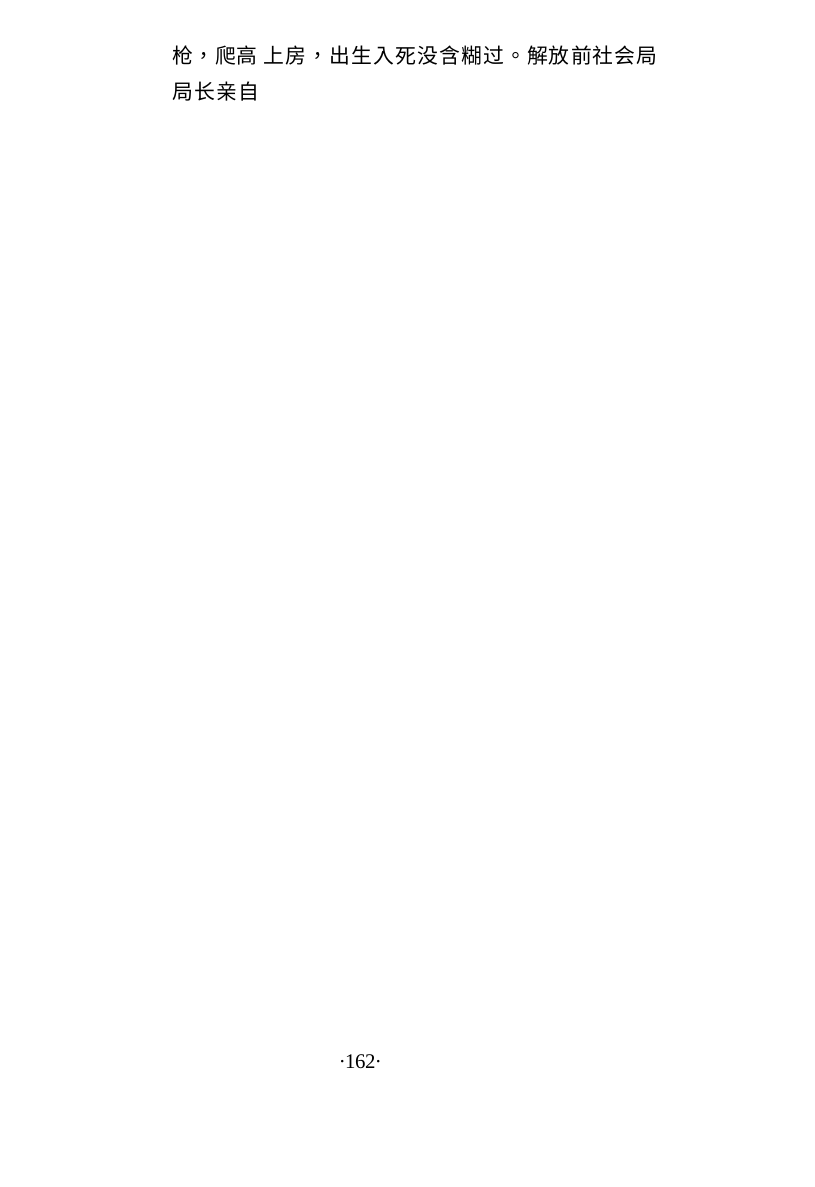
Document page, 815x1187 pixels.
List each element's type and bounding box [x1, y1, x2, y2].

text [88, 42, 666, 106]
